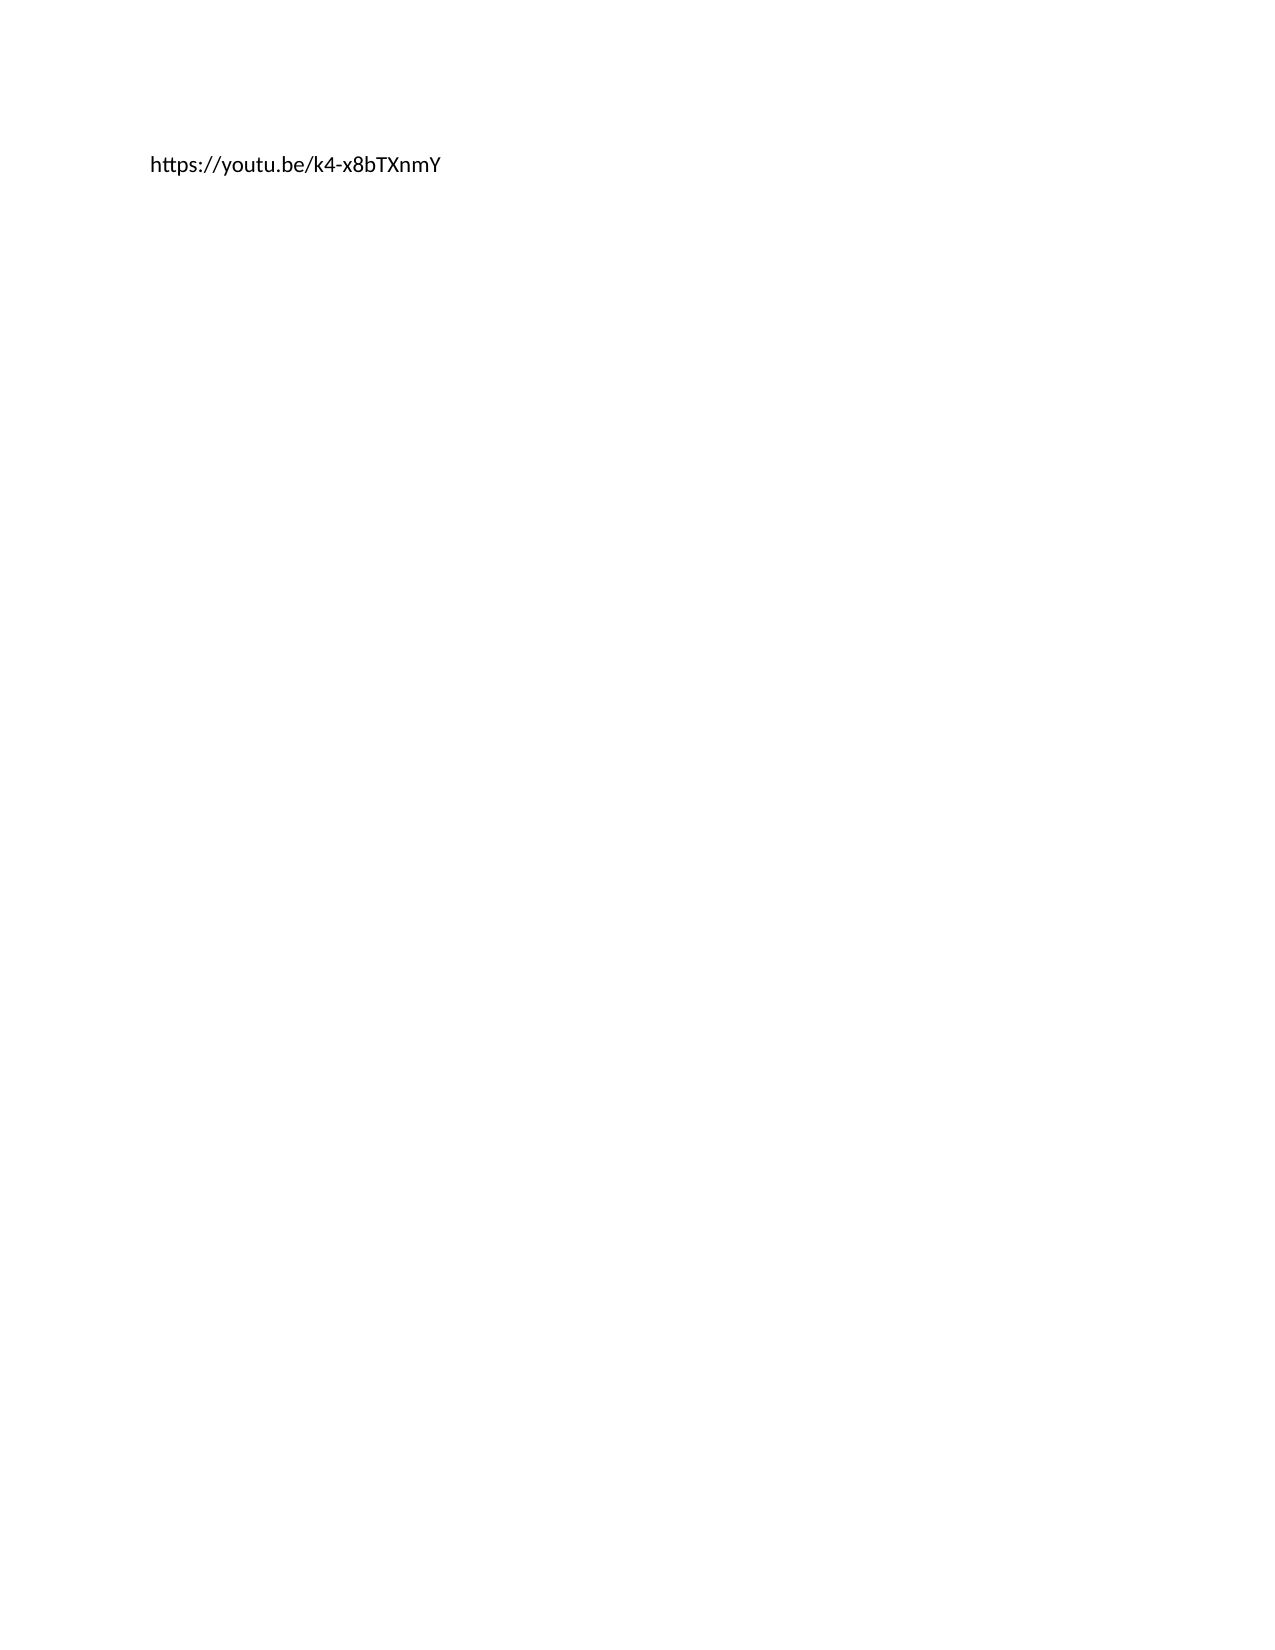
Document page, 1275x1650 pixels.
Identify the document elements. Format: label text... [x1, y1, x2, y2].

text https://youtu.be/k4-x8bTXnmY [150, 150, 1125, 178]
